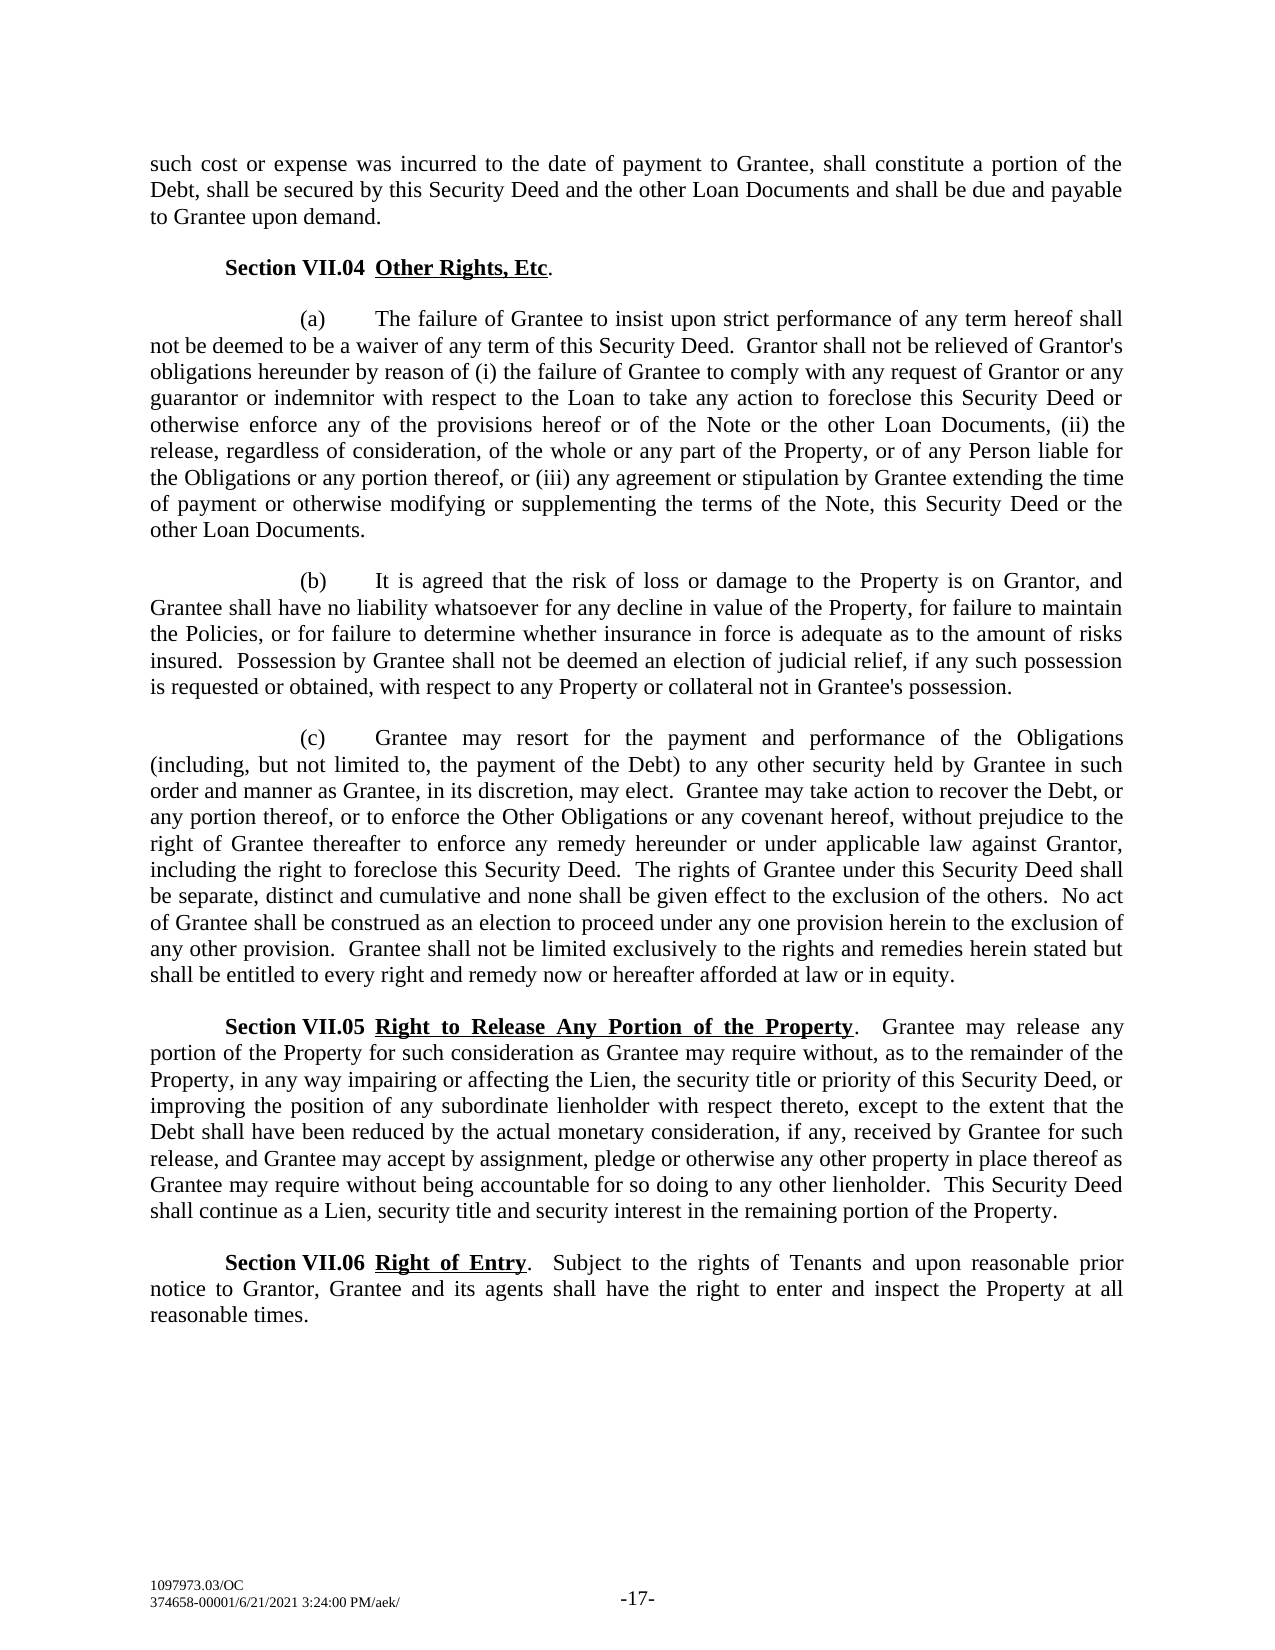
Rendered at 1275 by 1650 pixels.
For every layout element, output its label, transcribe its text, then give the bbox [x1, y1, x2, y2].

subtitle It is agreed that the risk of loss or damage to the Property is on Grantor, and Grantee shall have no liability whatsoever for any decline in value of the Property, for failure to maintain the Policies, or for failure to determine whether insurance in force is adequate as to the amount of risks insured. Possession by Grantee shall not be deemed an election of judicial relief, if any such possession is requested or obtained, with respect to any Property or collateral not in Grantee's possession. [150, 568, 1125, 699]
subtitle Right to Release Any Portion of the Property. Grantee may release any portion of the Property for such consideration as Grantee may require without, as to the remainder of the Property, in any way impairing or affecting the Lien, the security title or priority of this Security Deed, or improving the position of any subordinate lienholder with respect thereto, except to the extent that the Debt shall have been reduced by the actual monetary consideration, if any, received by Grantee for such release, and Grantee may accept by assignment, pledge or otherwise any other property in place thereof as Grantee may require without being accountable for so doing to any other lienholder. This Security Deed shall continue as a Lien, security title and security interest in the remaining portion of the Property. [150, 1013, 1125, 1224]
subtitle Grantee may resort for the payment and performance of the Obligations (including, but not limited to, the payment of the Debt) to any other security held by Grantee in such order and manner as Grantee, in its discretion, may elect. Grantee may take action to recover the Debt, or any portion thereof, or to enforce the Other Obligations or any covenant hereof, without prejudice to the right of Grantee thereafter to enforce any remedy hereunder or under applicable law against Grantor, including the right to foreclose this Security Deed. The rights of Grantee under this Security Deed shall be separate, distinct and cumulative and none shall be given effect to the exclusion of the others. No act of Grantee shall be construed as an election to proceed under any one provision herein to the exclusion of any other provision. Grantee shall not be limited exclusively to the rights and remedies herein stated but shall be entitled to every right and remedy now or hereafter afforded at law or in equity. [150, 724, 1125, 988]
subtitle Right of Entry. Subject to the rights of Tenants and upon reasonable prior notice to Grantor, Grantee and its agents shall have the right to enter and inspect the Property at all reasonable times. [150, 1249, 1125, 1328]
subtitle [150, 150, 1125, 229]
subtitle The failure of Grantee to insist upon strict performance of any term hereof shall not be deemed to be a waiver of any term of this Security Deed. Grantor shall not be relieved of Grantor's obligations hereunder by reason of (i) the failure of Grantee to comply with any request of Grantor or any guarantor or indemnitor with respect to the Loan to take any action to foreclose this Security Deed or otherwise enforce any of the provisions hereof or of the Note or the other Loan Documents, (ii) the release, regardless of consideration, of the whole or any part of the Property, or of any Person liable for the Obligations or any portion thereof, or (iii) any agreement or stipulation by Grantee extending the time of payment or otherwise modifying or supplementing the terms of the Note, this Security Deed or the other Loan Documents. [150, 305, 1125, 543]
subtitle Other Rights, Etc. [150, 254, 1125, 280]
